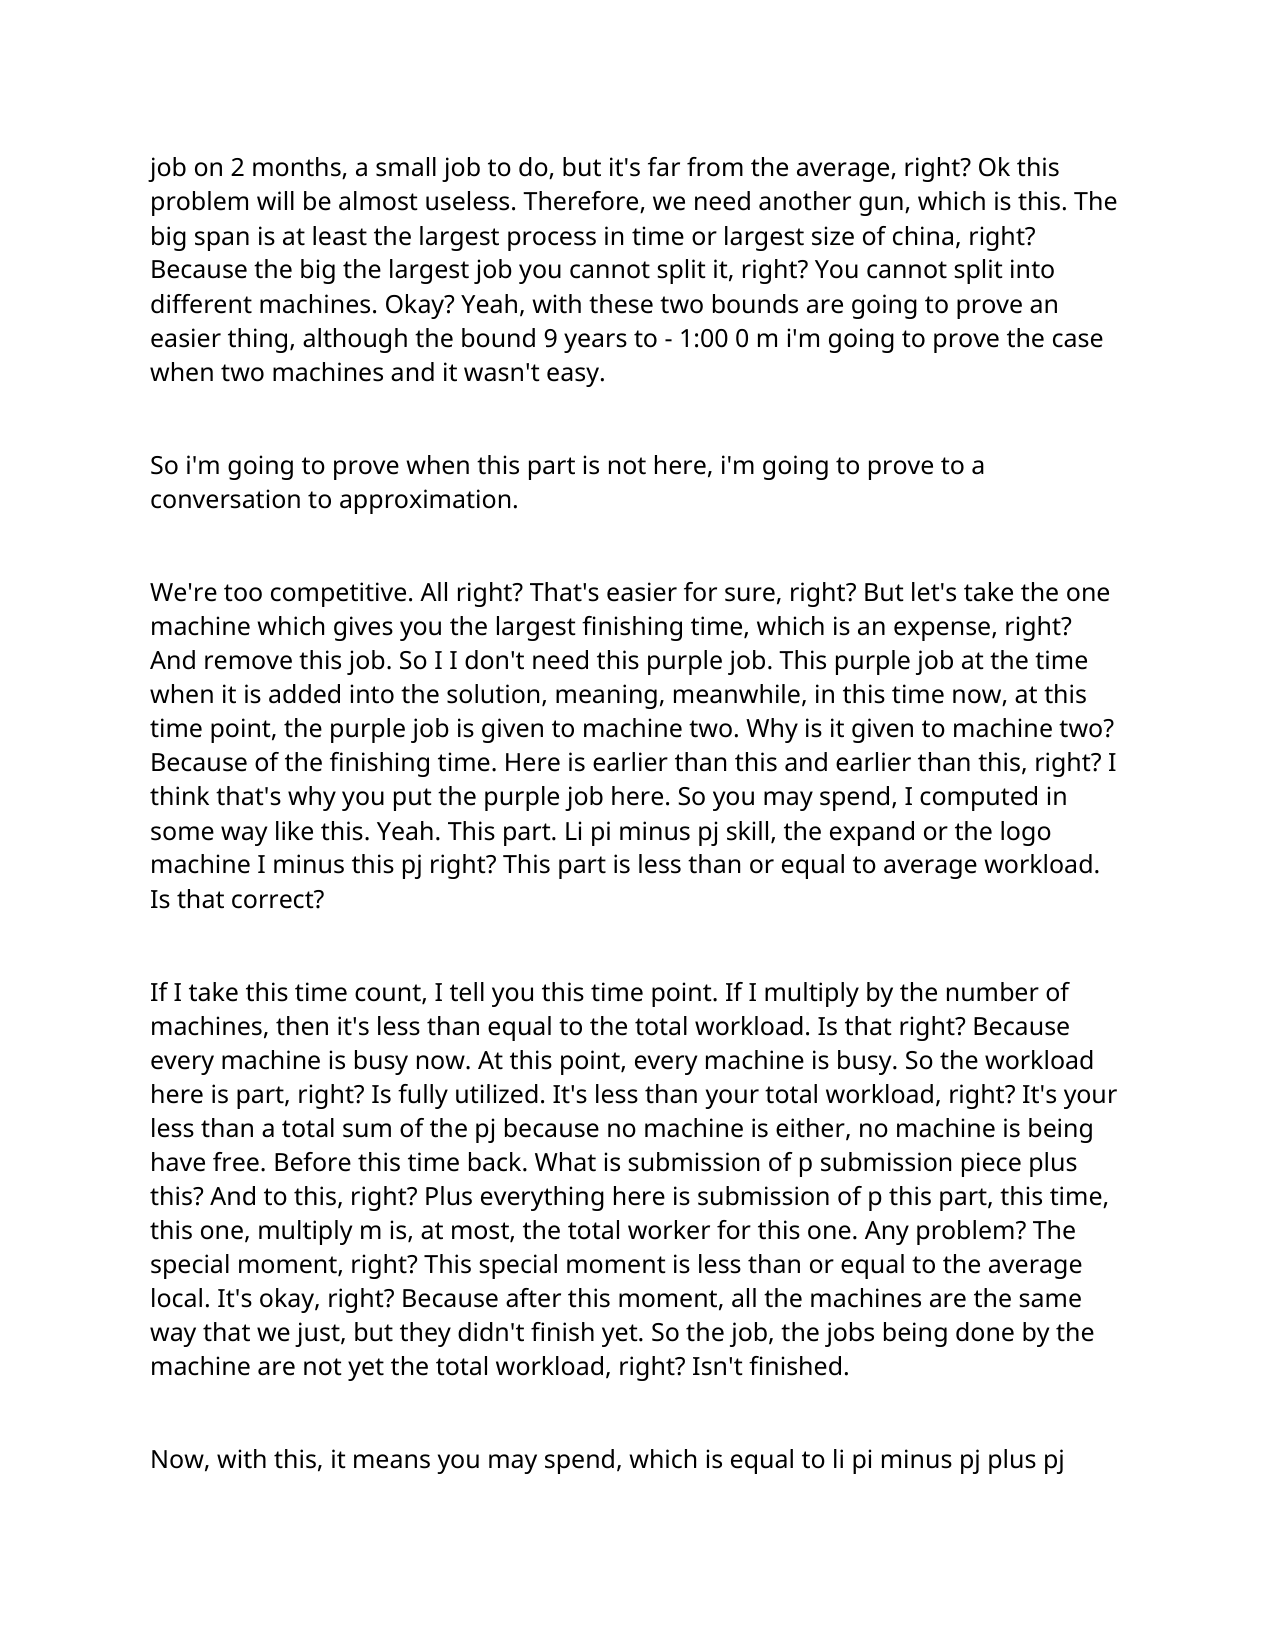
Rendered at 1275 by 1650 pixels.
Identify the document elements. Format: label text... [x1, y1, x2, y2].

text If I take this time count, I tell you this time point. If I multiply by the number of machines, then it's less than equal to the total workload. Is that right? Because every machine is busy now. At this point, every machine is busy. So the workload here is part, right? Is fully utilized. It's less than your total workload, right? It's your less than a total sum of the pj because no machine is either, no machine is being have free. Before this time back. What is submission of p submission piece plus this? And to this, right? Plus everything here is submission of p this part, this time, this one, multiply m is, at most, the total worker for this one. Any problem? The special moment, right? This special moment is less than or equal to the average local. It's okay, right? Because after this moment, all the machines are the same way that we just, but they didn't finish yet. So the job, the jobs being done by the machine are not yet the total workload, right? Isn't finished. [150, 940, 1125, 1383]
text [150, 150, 1125, 388]
text We're too competitive. All right? That's easier for sure, right? But let's take the one machine which gives you the largest finishing time, which is an expense, right? And remove this job. So I I don't need this purple job. This purple job at the time when it is added into the solution, meaning, meanwhile, in this time now, at this time point, the purple job is given to machine two. Why is it given to machine two? Because of the finishing time. Here is earlier than this and earlier than this, right? I think that's why you put the purple job here. So you may spend, I computed in some way like this. Yeah. This part. Li pi minus pj skill, the expand or the logo machine I minus this pj right? This part is less than or equal to average workload. Is that correct? [150, 541, 1125, 915]
text So i'm going to prove when this part is not here, i'm going to prove to a conversation to approximation. [150, 413, 1125, 516]
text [150, 1408, 1125, 1476]
